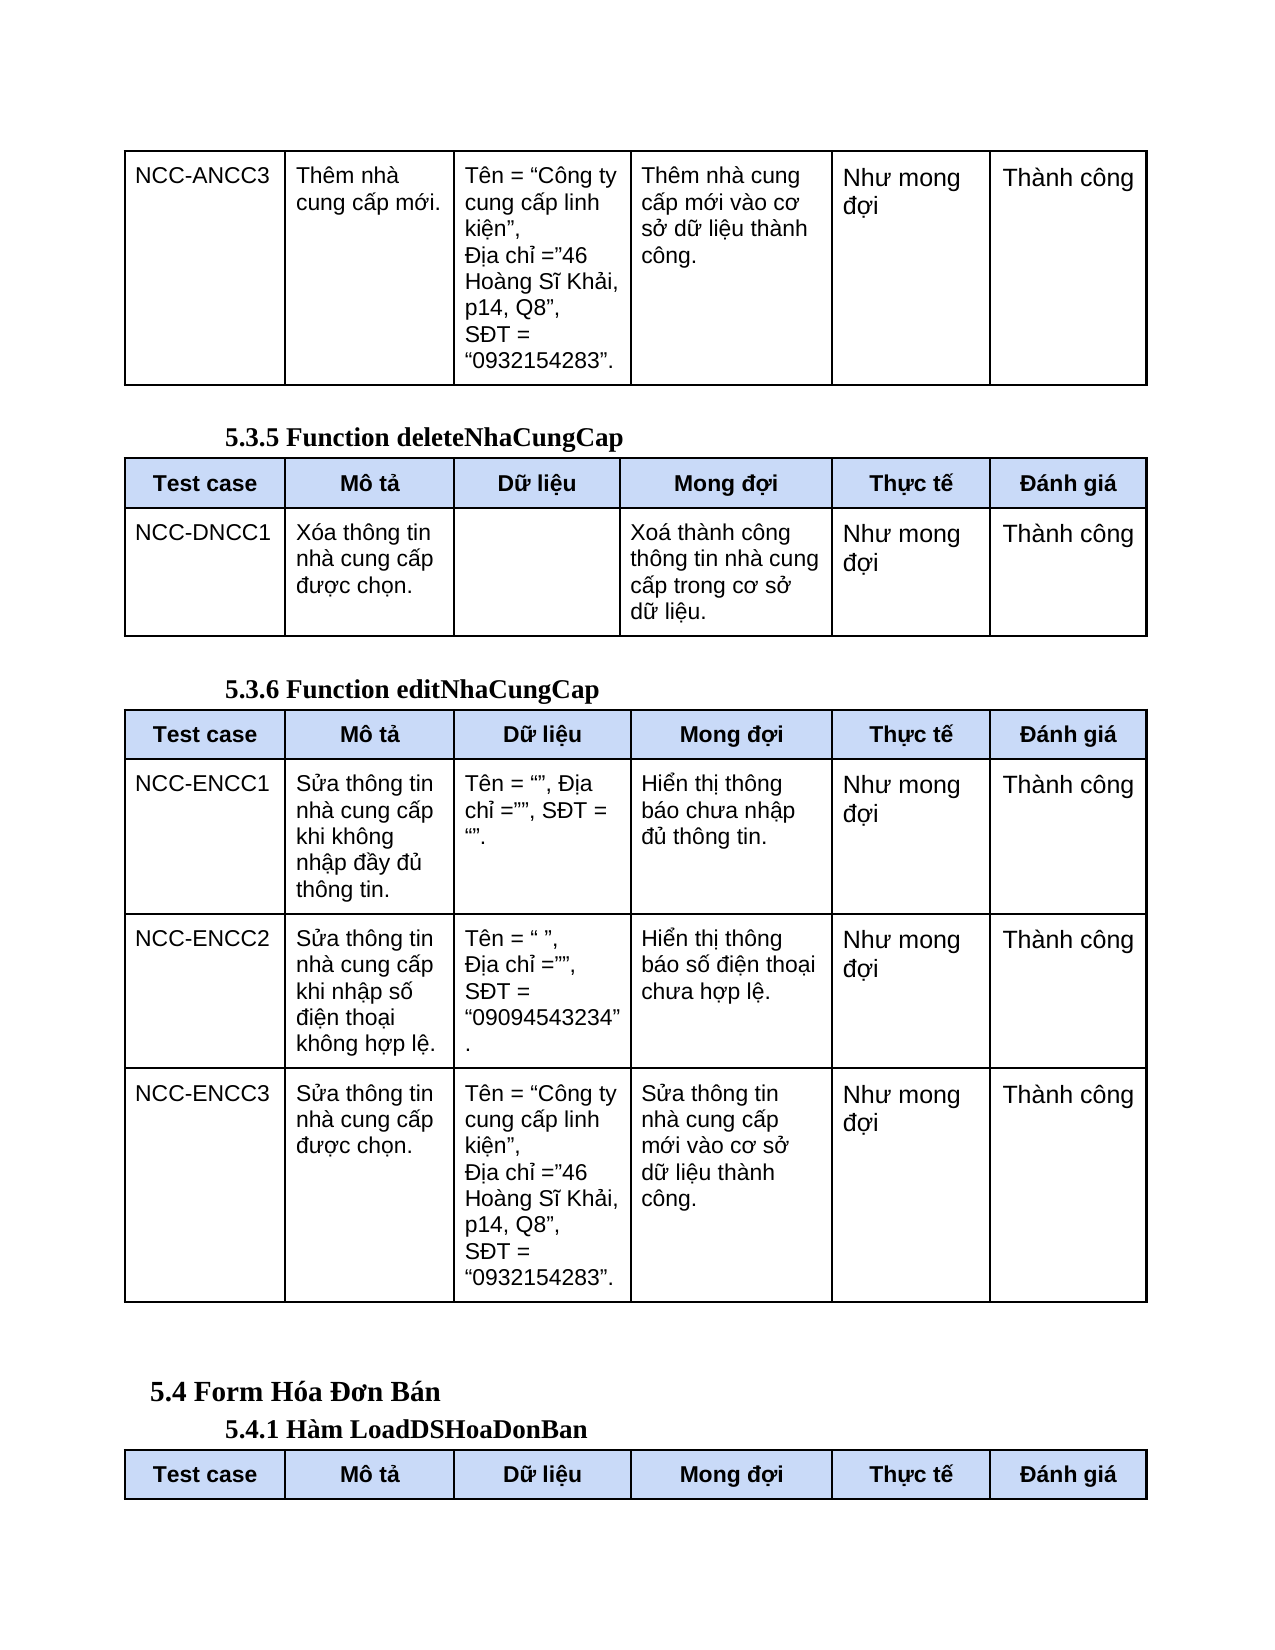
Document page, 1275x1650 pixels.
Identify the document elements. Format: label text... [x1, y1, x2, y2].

table_cell Thành công [991, 509, 1145, 635]
table_header Đánh giá [991, 459, 1145, 507]
table_cell [455, 509, 619, 635]
table_cell Tên = “”, Địa chỉ =””, SĐT = “”. [455, 760, 630, 912]
table_cell Như mong đợi [833, 1069, 989, 1301]
table_cell Hiển thị thông báo chưa nhập đủ thông tin. [632, 760, 831, 912]
table_cell NCC-ENCC3 [126, 1069, 284, 1301]
table_cell Sửa thông tin nhà cung cấp được chọn. [286, 1069, 453, 1301]
text 5.3.6 Function editNhaCungCap [150, 673, 1125, 704]
table_header Mong đợi [621, 459, 831, 507]
table_cell Như mong đợi [833, 915, 989, 1067]
table_header Mong đợi [632, 1451, 831, 1498]
table_cell NCC-ENCC1 [126, 760, 284, 912]
table_header Mô tả [286, 459, 453, 507]
table_cell Như mong đợi [833, 509, 989, 635]
text 5.4.1 Hàm LoadDSHoaDonBan [150, 1413, 1125, 1444]
table_header Mô tả [286, 1451, 453, 1498]
table_header Dữ liệu [455, 711, 630, 758]
table_cell NCC-DNCC1 [126, 509, 284, 635]
table_cell Xóa thông tin nhà cung cấp được chọn. [286, 509, 453, 635]
table_cell NCC-ANCC3 [126, 152, 284, 384]
text 5.3.5 Function deleteNhaCungCap [150, 422, 1125, 453]
table_cell Thành công [991, 915, 1145, 1067]
table_header Đánh giá [991, 711, 1145, 758]
table_header Test case [126, 459, 284, 507]
table_header Thực tế [833, 711, 989, 758]
table_cell Thành công [991, 1069, 1145, 1301]
table_cell Như mong đợi [833, 152, 989, 384]
table_header Đánh giá [991, 1451, 1145, 1498]
table_cell Thêm nhà cung cấp mới vào cơ sở dữ liệu thành công. [632, 152, 831, 384]
table_header Dữ liệu [455, 1451, 630, 1498]
table_cell Tên = “ ”, Địa chỉ =””, SĐT = “09094543234”. [455, 915, 630, 1067]
table_cell Sửa thông tin nhà cung cấp khi nhập số điện thoại không hợp lệ. [286, 915, 453, 1067]
table_header Thực tế [833, 1451, 989, 1498]
table_header Test case [126, 711, 284, 758]
table_cell Thêm nhà cung cấp mới. [286, 152, 453, 384]
table_cell Xoá thành công thông tin nhà cung cấp trong cơ sở dữ liệu. [621, 509, 831, 635]
table_cell NCC-ENCC2 [126, 915, 284, 1067]
table_cell Sửa thông tin nhà cung cấp mới vào cơ sở dữ liệu thành công. [632, 1069, 831, 1301]
table_cell Thành công [991, 152, 1145, 384]
table_cell Hiển thị thông báo số điện thoại chưa hợp lệ. [632, 915, 831, 1067]
table_cell Thành công [991, 760, 1145, 912]
table_cell Sửa thông tin nhà cung cấp khi không nhập đầy đủ thông tin. [286, 760, 453, 912]
table_header Thực tế [833, 459, 989, 507]
table_header Dữ liệu [455, 459, 619, 507]
table_cell Tên = “Công ty cung cấp linh kiện”, Địa chỉ =”46 Hoàng Sĩ Khải, p14, Q8”, SĐT = “0932154283”. [455, 1069, 630, 1301]
table_header Mong đợi [632, 711, 831, 758]
text 5.4 Form Hóa Đơn Bán [150, 1374, 1125, 1408]
table_cell Tên = “Công ty cung cấp linh kiện”, Địa chỉ =”46 Hoàng Sĩ Khải, p14, Q8”, SĐT = “0932154283”. [455, 152, 630, 384]
table_header Test case [126, 1451, 284, 1498]
table_cell Như mong đợi [833, 760, 989, 912]
table_header Mô tả [286, 711, 453, 758]
